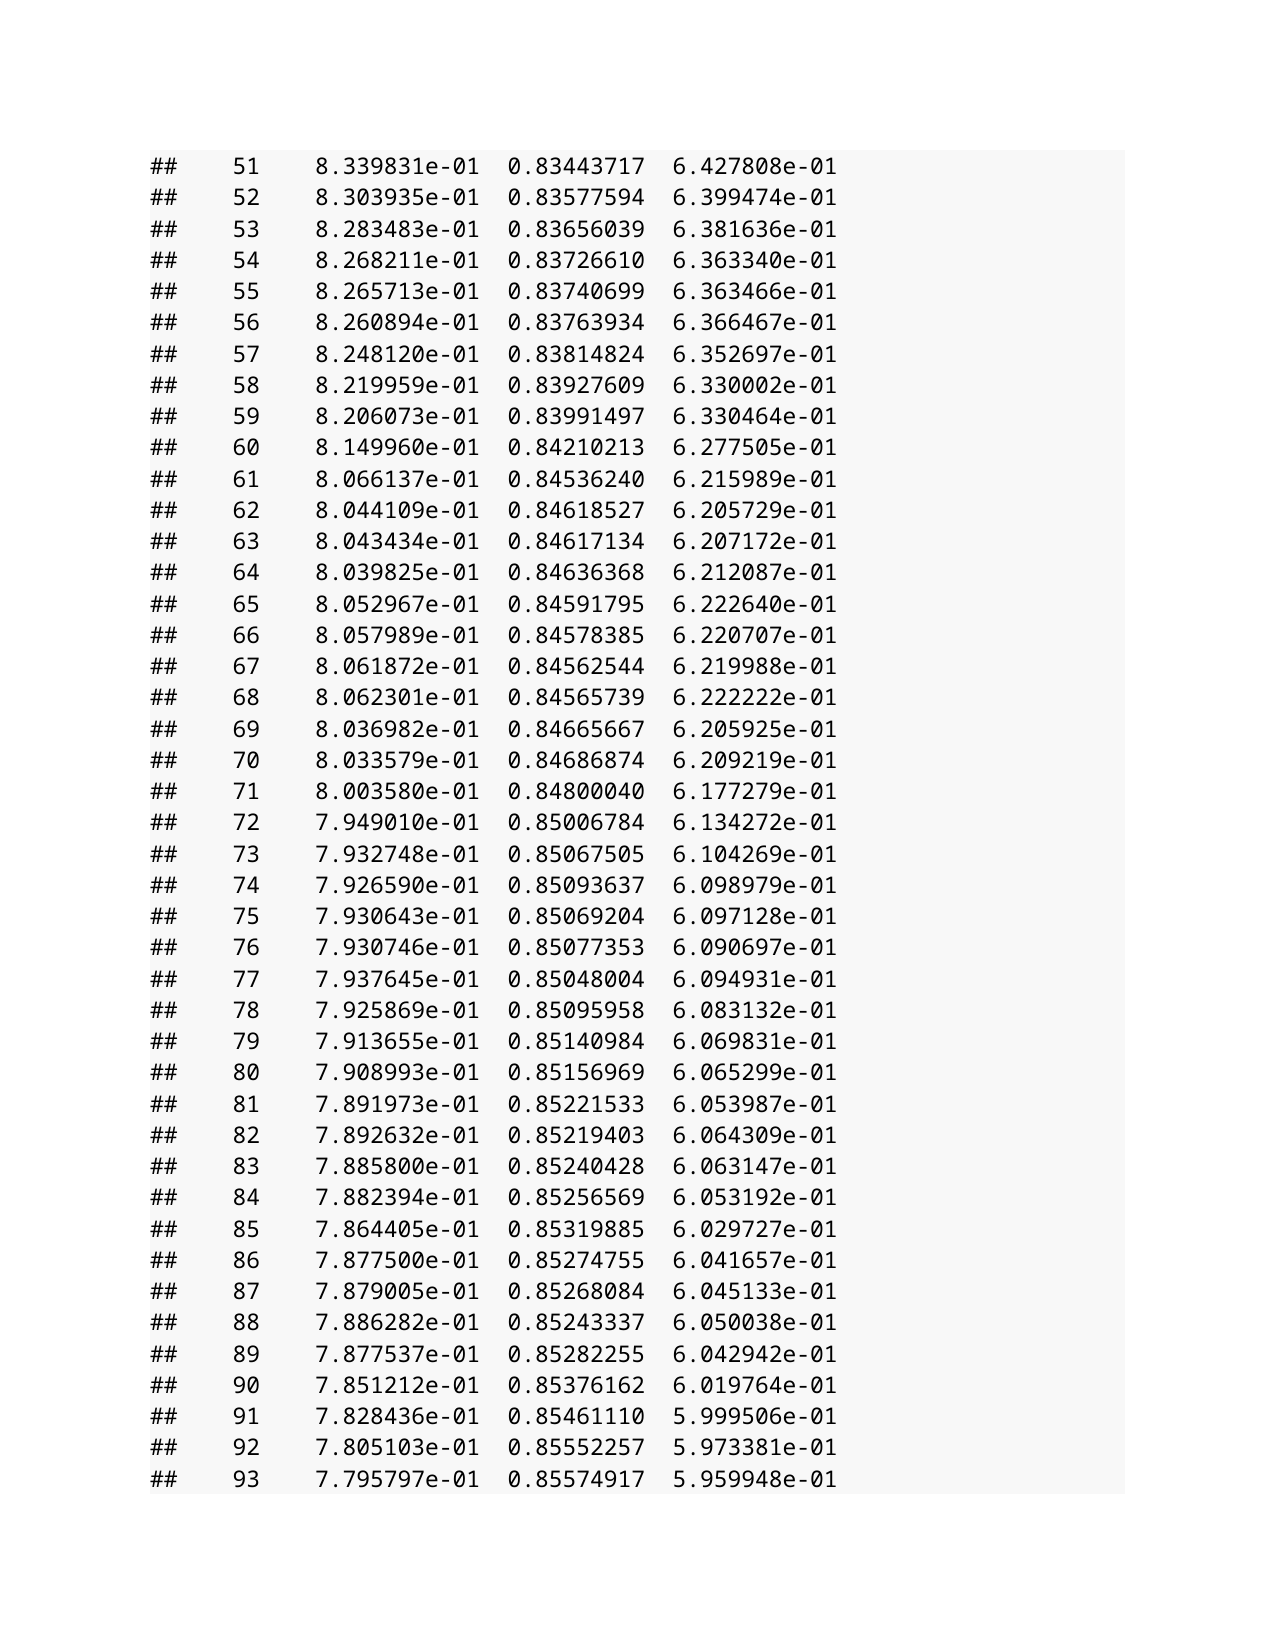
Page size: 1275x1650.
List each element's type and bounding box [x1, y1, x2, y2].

text [150, 150, 1125, 1494]
